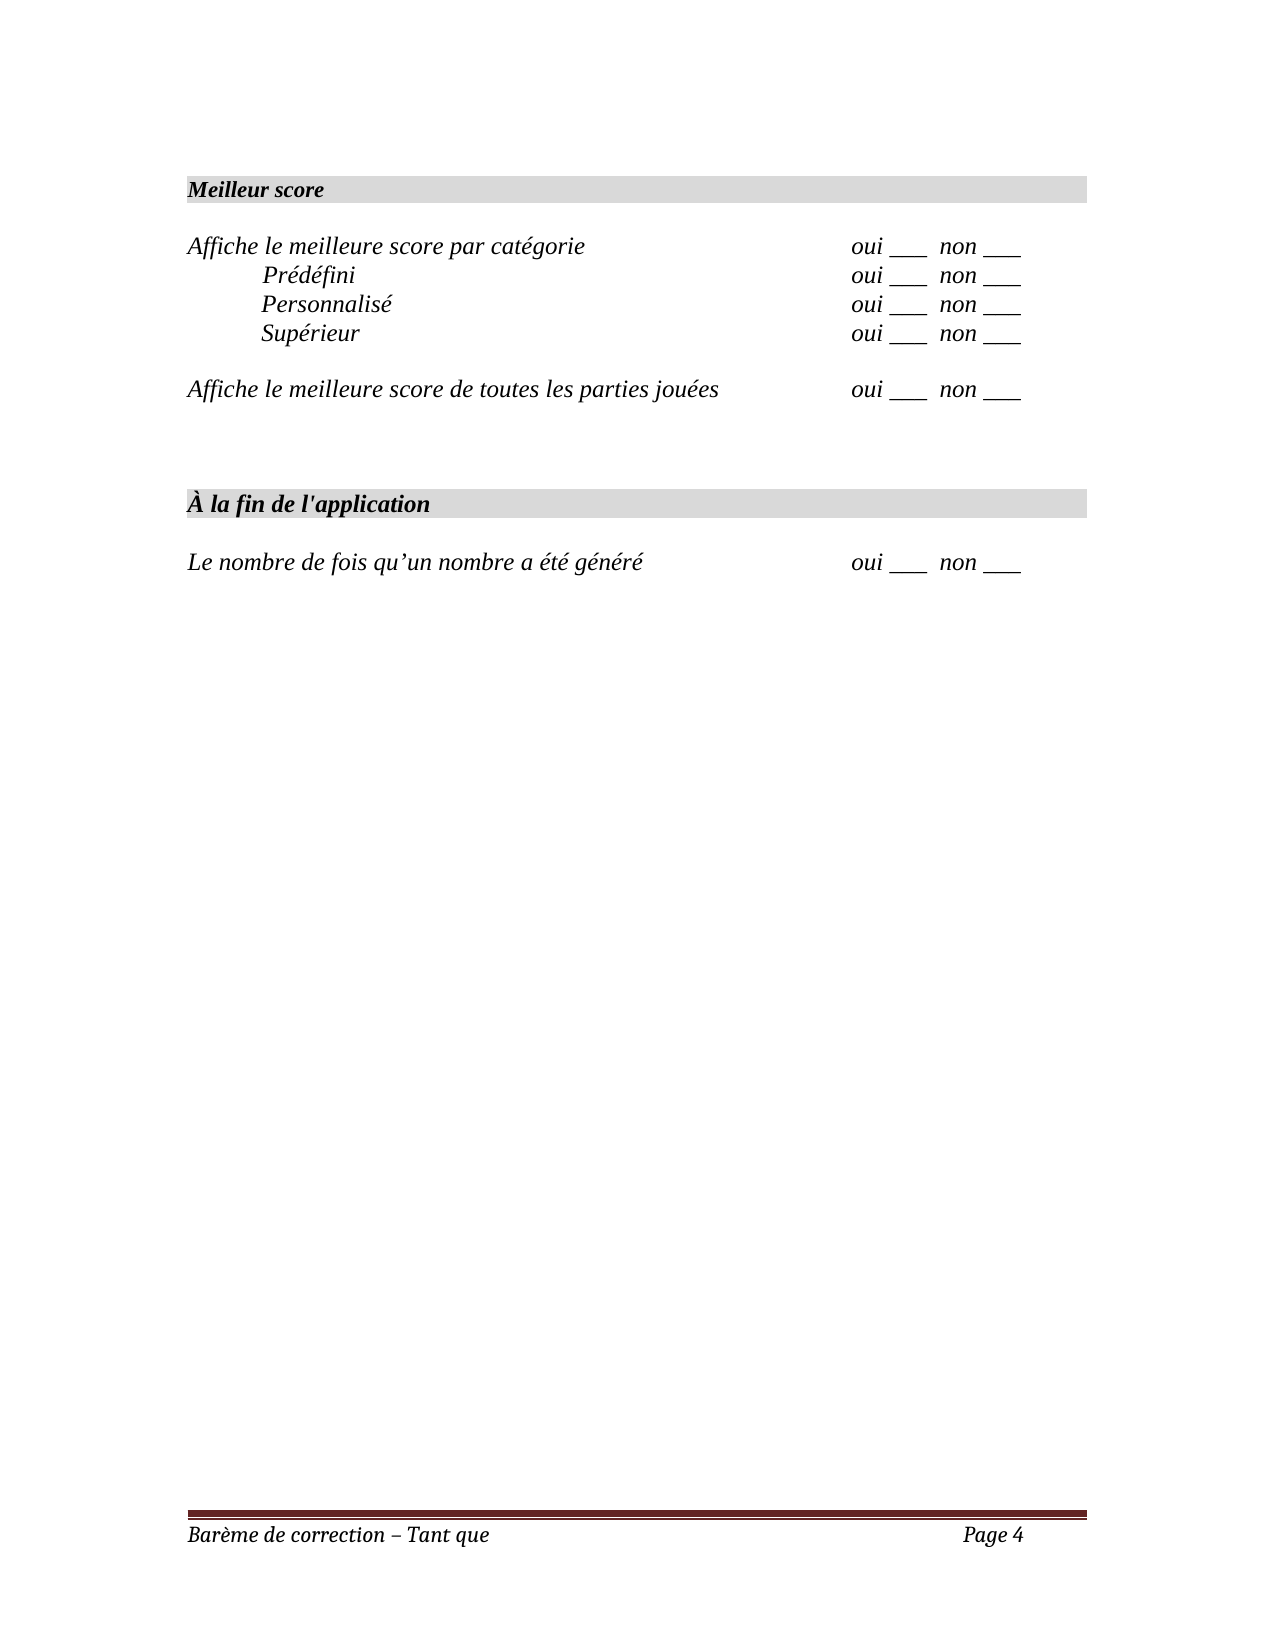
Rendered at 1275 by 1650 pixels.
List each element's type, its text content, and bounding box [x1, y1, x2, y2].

text Meilleur score [187, 176, 1087, 203]
text À la fin de l'application [187, 489, 1087, 518]
text Personnalisé oui ___ non ___ [187, 289, 1087, 318]
text Affiche le meilleure score par catégorie oui ___ non ___ Prédéfini oui ___ non ___ [187, 231, 1087, 289]
text Supérieur oui ___ non ___ [187, 318, 1087, 346]
text Affiche le meilleure score de toutes les parties jouées oui ___ non ___ [187, 374, 1087, 403]
text Le nombre de fois qu’un nombre a été généré oui ___ non ___ [187, 547, 1087, 604]
